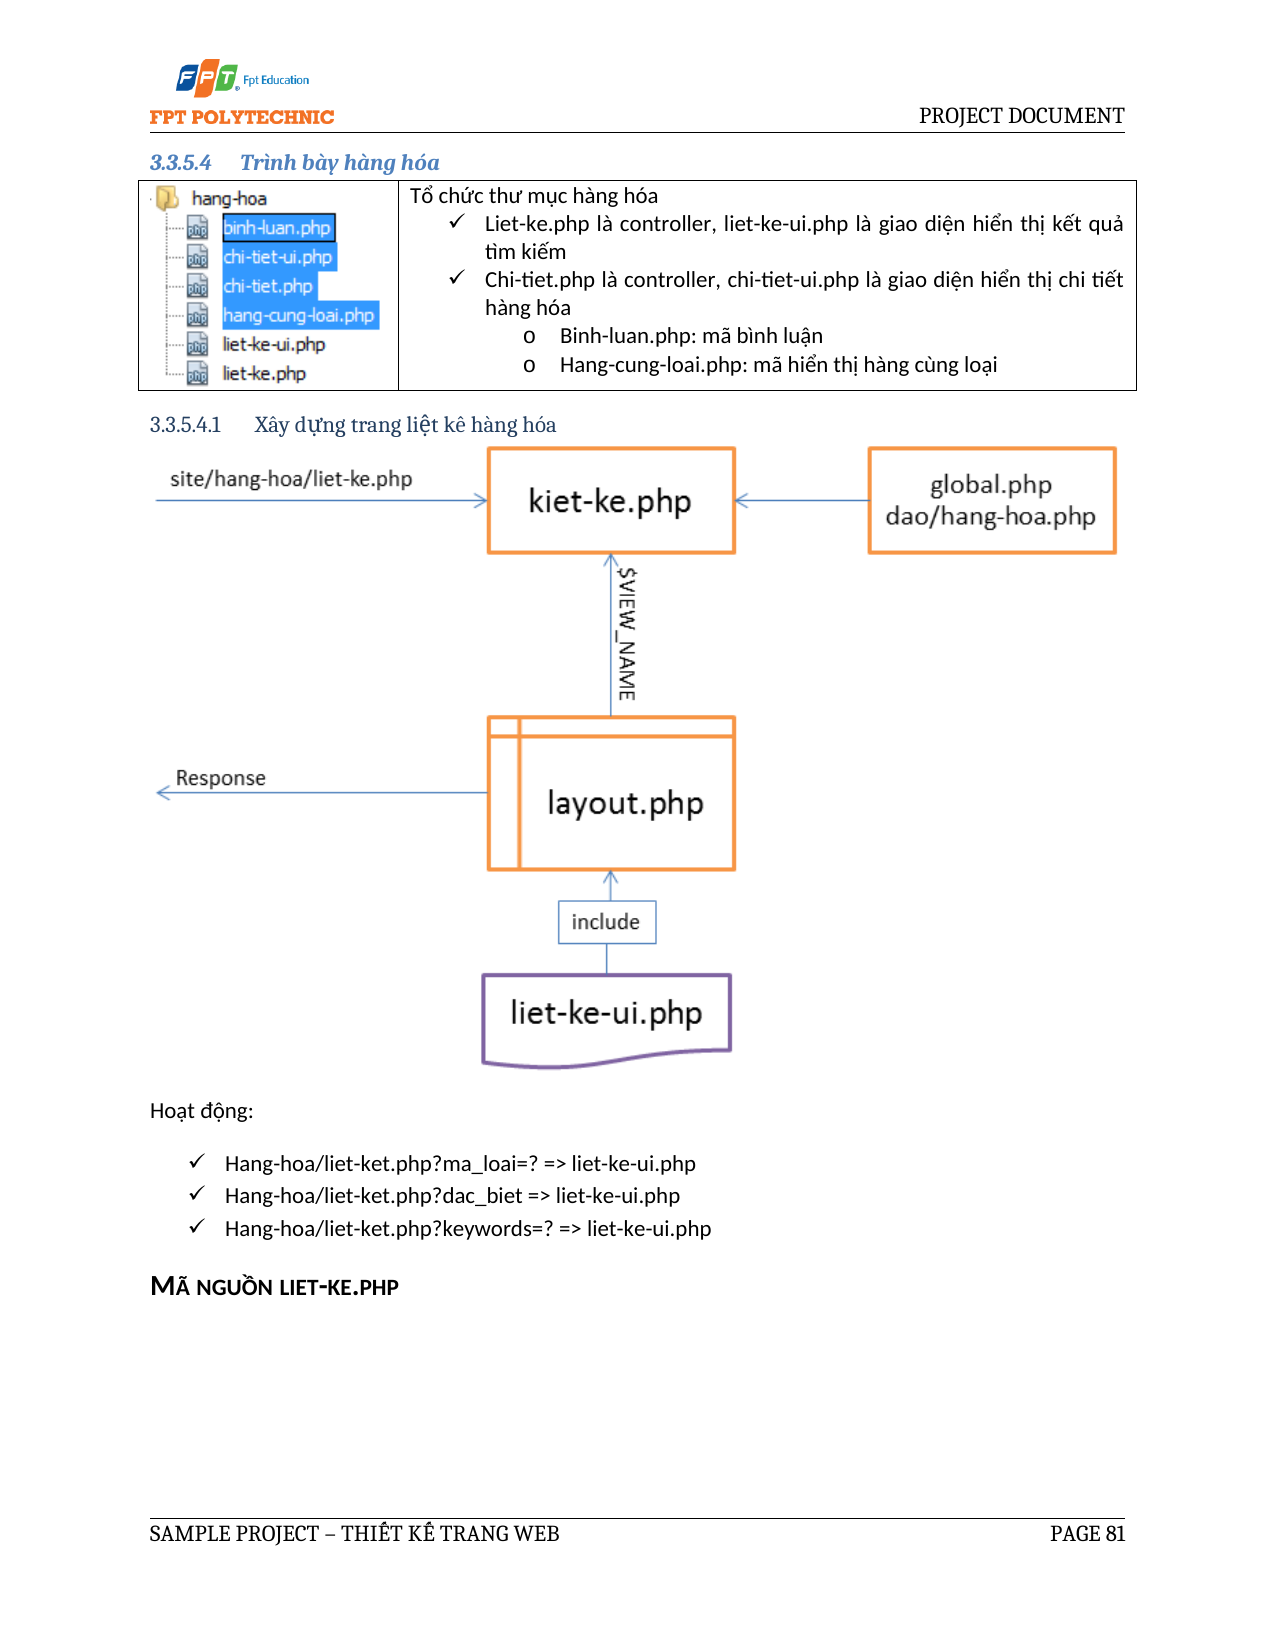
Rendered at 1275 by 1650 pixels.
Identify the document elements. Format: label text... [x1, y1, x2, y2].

picture [150, 181, 388, 390]
subtitle Trình bày hàng hóa [150, 150, 1125, 176]
text Mã nguồn liet-ke.php [150, 1267, 1125, 1302]
subtitle Xây dựng trang liệt kê hàng hóa [150, 412, 1125, 438]
list Hang-hoa/liet-ket.php?ma_loai=? => liet-ke-ui.php [187, 1149, 1125, 1177]
table_header [139, 181, 150, 390]
list Hang-hoa/liet-ket.php?keywords=? => liet-ke-ui.php [187, 1214, 1125, 1242]
list Hang-hoa/liet-ket.php?dac_biet => liet-ke-ui.php [187, 1182, 1125, 1210]
text Hoạt động: [150, 1096, 1125, 1124]
table_header [388, 181, 398, 390]
table_header Tổ chức thư mục hàng hóa Liet-ke.php là controller, liet-ke-ui.php là giao diện hiển thị kết quả tìm kiếm Chi-tiet.php là controller, chi-tiet-ui.php là giao diện hiển thị chi tiết hàng hóa Binh-luan.php: mã bình luận Hang-cung-loai.php: mã hiển thị hàng cùng loại [399, 181, 1136, 390]
picture [150, 59, 336, 124]
picture [150, 441, 1124, 1072]
